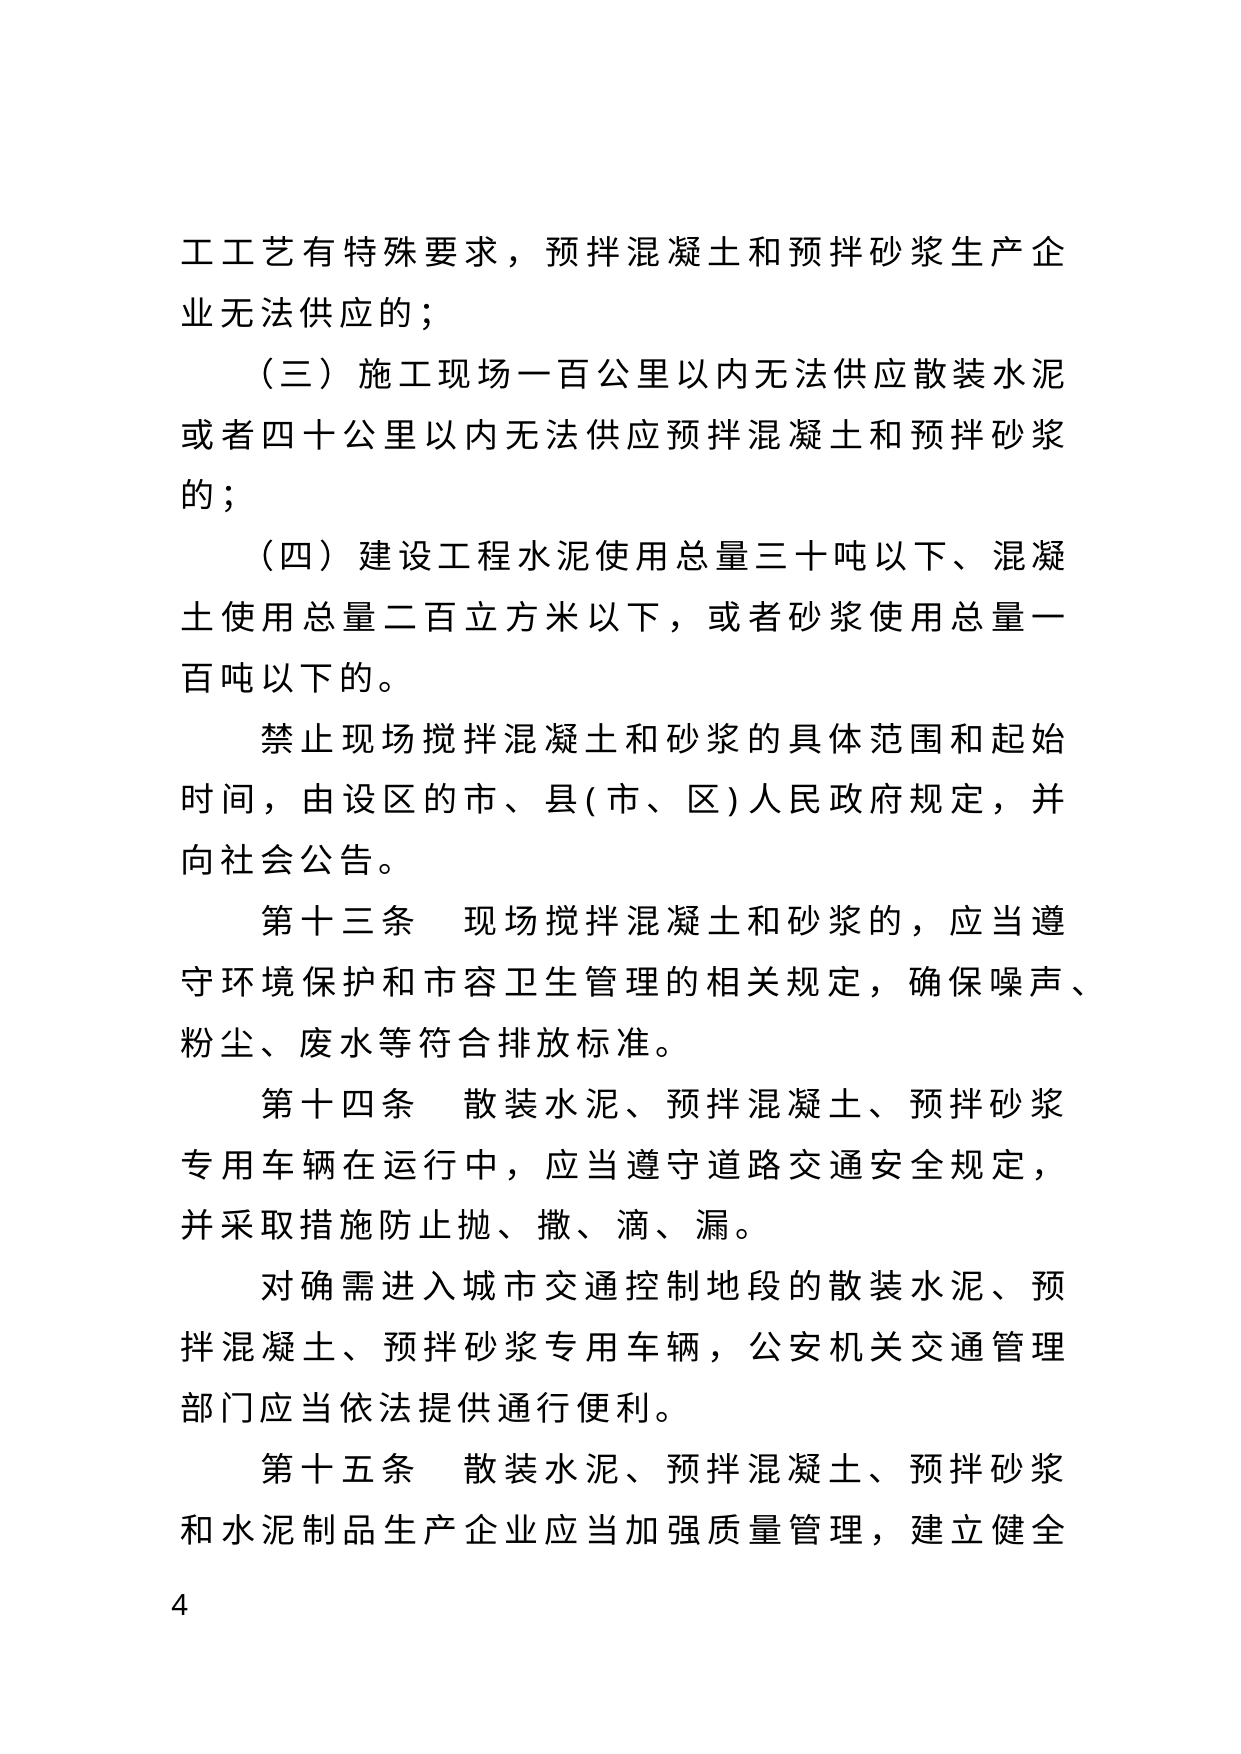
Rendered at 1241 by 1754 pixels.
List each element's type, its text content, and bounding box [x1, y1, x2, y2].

text 第十七条 违反本条例第十二条第一款规定，禁止现场搅拌混凝土和砂浆区域范围内的工程建设项目，不具备规定情形进行现场搅拌的，由县级以上人民政府散装水泥主管部门责令限期改正；逾期不改正的，处以五千元以上二万元以下罚款。 [171, 1254, 1081, 1558]
text 第十六条 违反本条例第十一条规定，预拌混凝土和预拌砂浆生产企业使用袋装水泥进行生产的，由县级以上人民政府散装水泥主管部门责令限期改正；逾期不改正的，按照使用袋装水泥量处以每吨一百元罚款。 [171, 1010, 1081, 1254]
text 第十四条 散装水泥、预拌混凝土、预拌砂浆专用车辆在运行中，应当遵守道路交通安全规定，并采取措施防止抛、撒、滴、漏。 [171, 463, 1081, 645]
text 第十三条 现场搅拌混凝土和砂浆的，应当遵守环境保护和市容卫生管理的相关规定，确保噪声、粉尘、废水等符合排放标准。 [171, 280, 1081, 463]
text 第十五条 散装水泥、预拌混凝土、预拌砂浆和水泥制品生产企业应当加强质量管理，建立健全产品质量控制体系，并定期向所在地散装水泥主管部门报送相关统计报表。 [171, 828, 1081, 1010]
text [171, 219, 1081, 280]
text 对确需进入城市交通控制地段的散装水泥、预拌混凝土、预拌砂浆专用车辆，公安机关交通管理部门应当依法提供通行便利。 [171, 645, 1081, 828]
